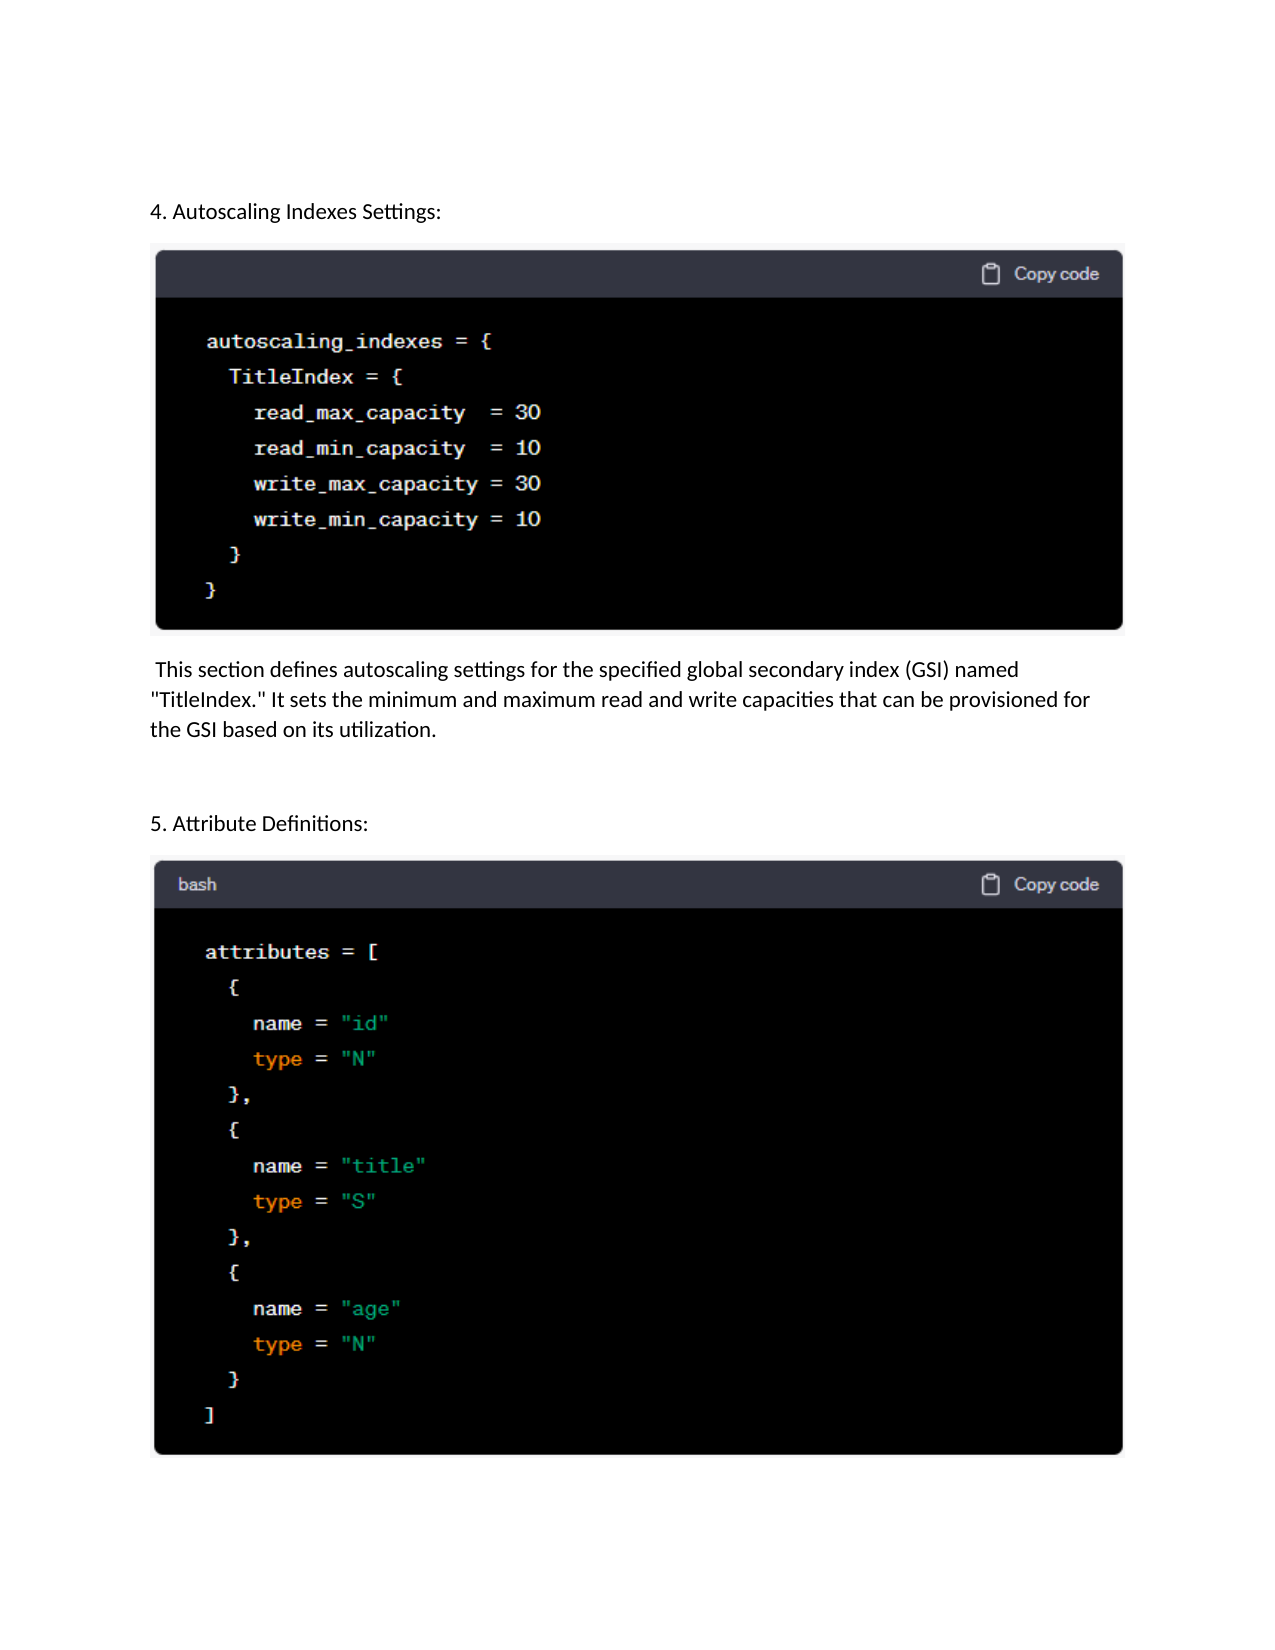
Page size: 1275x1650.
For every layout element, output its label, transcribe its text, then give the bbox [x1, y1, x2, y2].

picture [150, 855, 1125, 1458]
picture [150, 243, 1125, 636]
text 5. Attribute Definitions: [150, 809, 1125, 837]
text This section defines autoscaling settings for the specified global secondary index (GSI) named "TitleIndex." It sets the minimum and maximum read and write capacities that can be provisioned for the GSI based on its utilization. [150, 655, 1125, 743]
text 4. Autoscaling Indexes Settings: [150, 197, 1125, 225]
